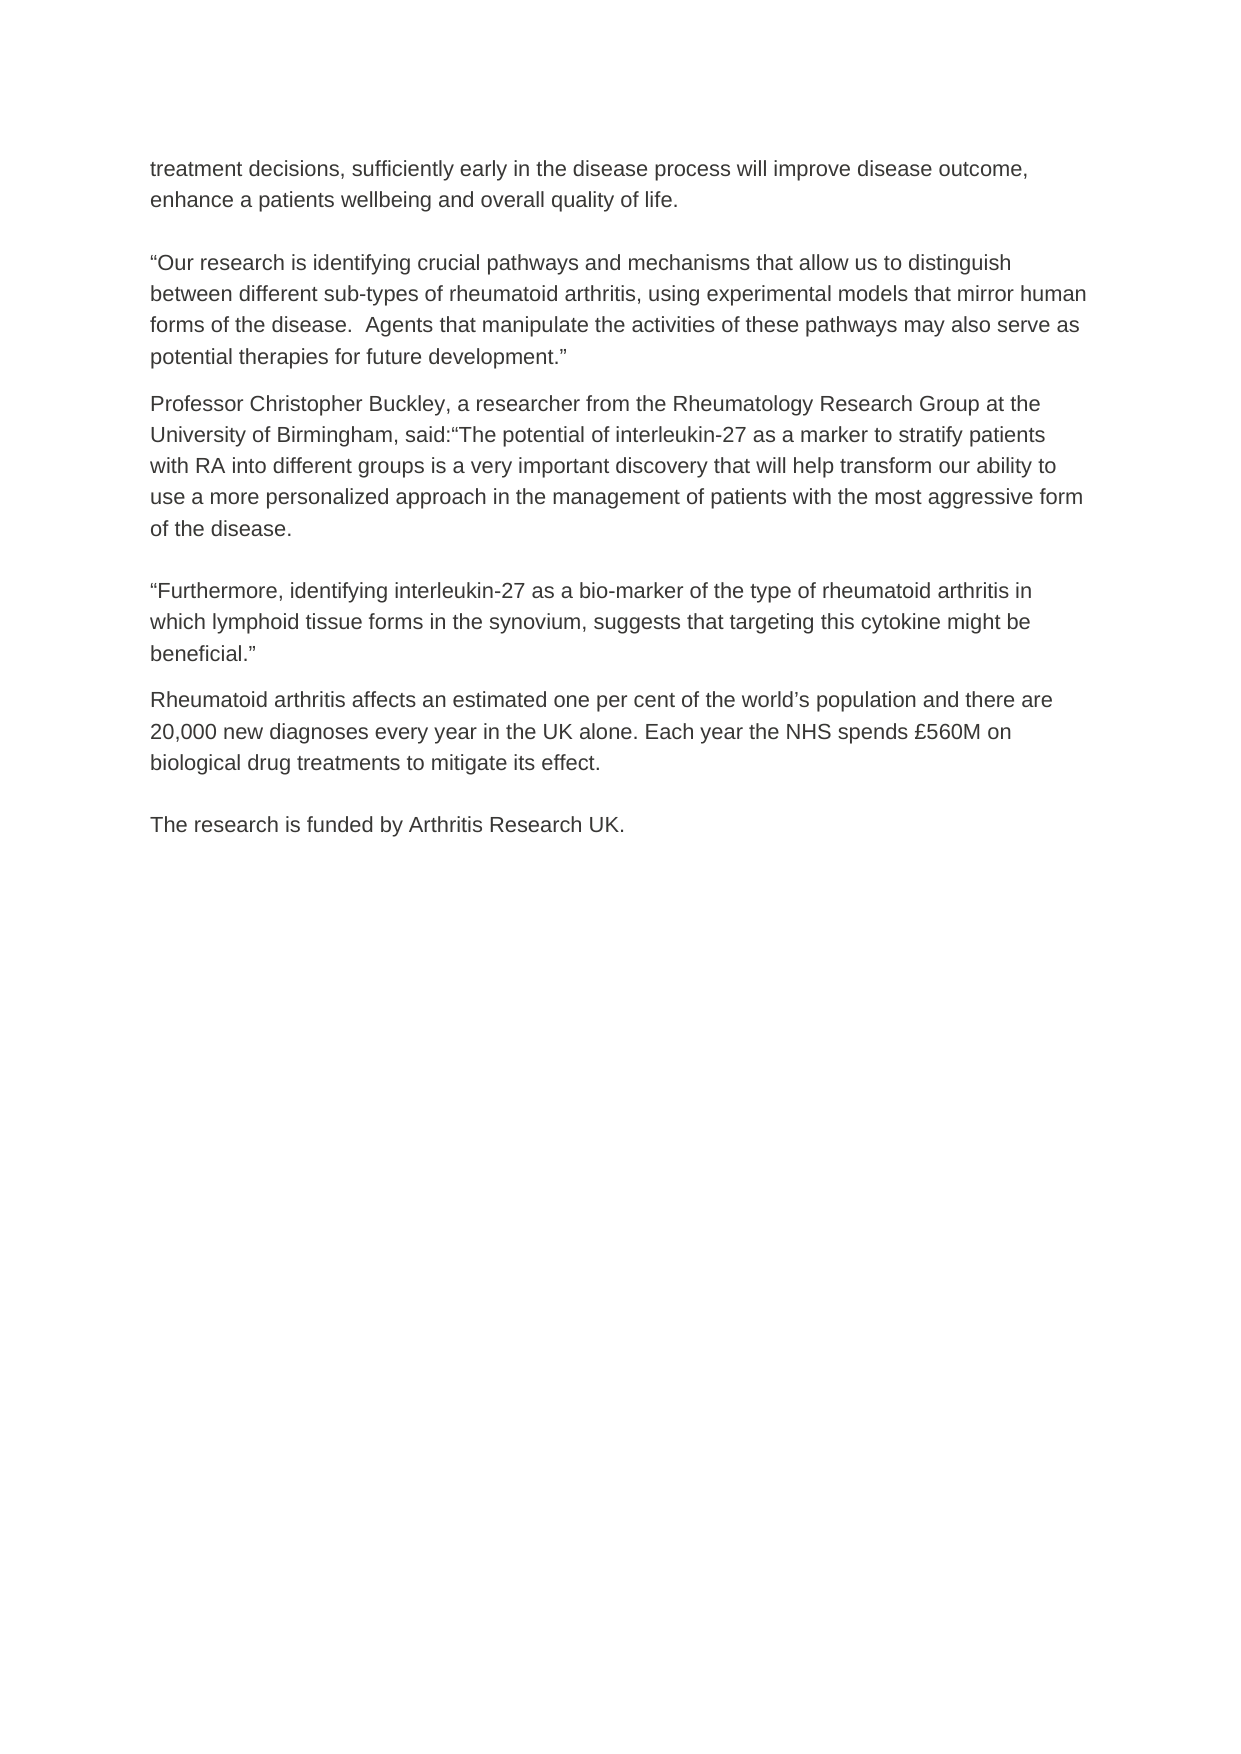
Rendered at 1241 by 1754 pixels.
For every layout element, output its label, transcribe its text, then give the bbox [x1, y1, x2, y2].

text Rheumatoid arthritis affects an estimated one per cent of the world’s population and there are 20,000 new diagnoses every year in the UK alone. Each year the NHS spends £560M on biological drug treatments to mitigate its effect. The research is funded by Arthritis Research UK. [150, 681, 1090, 837]
text Professor Christopher Buckley, a researcher from the Rheumatology Research Group at the University of Birmingham, said:“The potential of interleukin-27 as a marker to stratify patients with RA into different groups is a very important discovery that will help transform our ability to use a more personalized approach in the management of patients with the most aggressive form of the disease. “Furthermore, identifying interleukin-27 as a bio-marker of the type of rheumatoid arthritis in which lymphoid tissue forms in the synovium, suggests that targeting this cytokine might be beneficial.” [150, 384, 1090, 666]
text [150, 150, 1090, 369]
